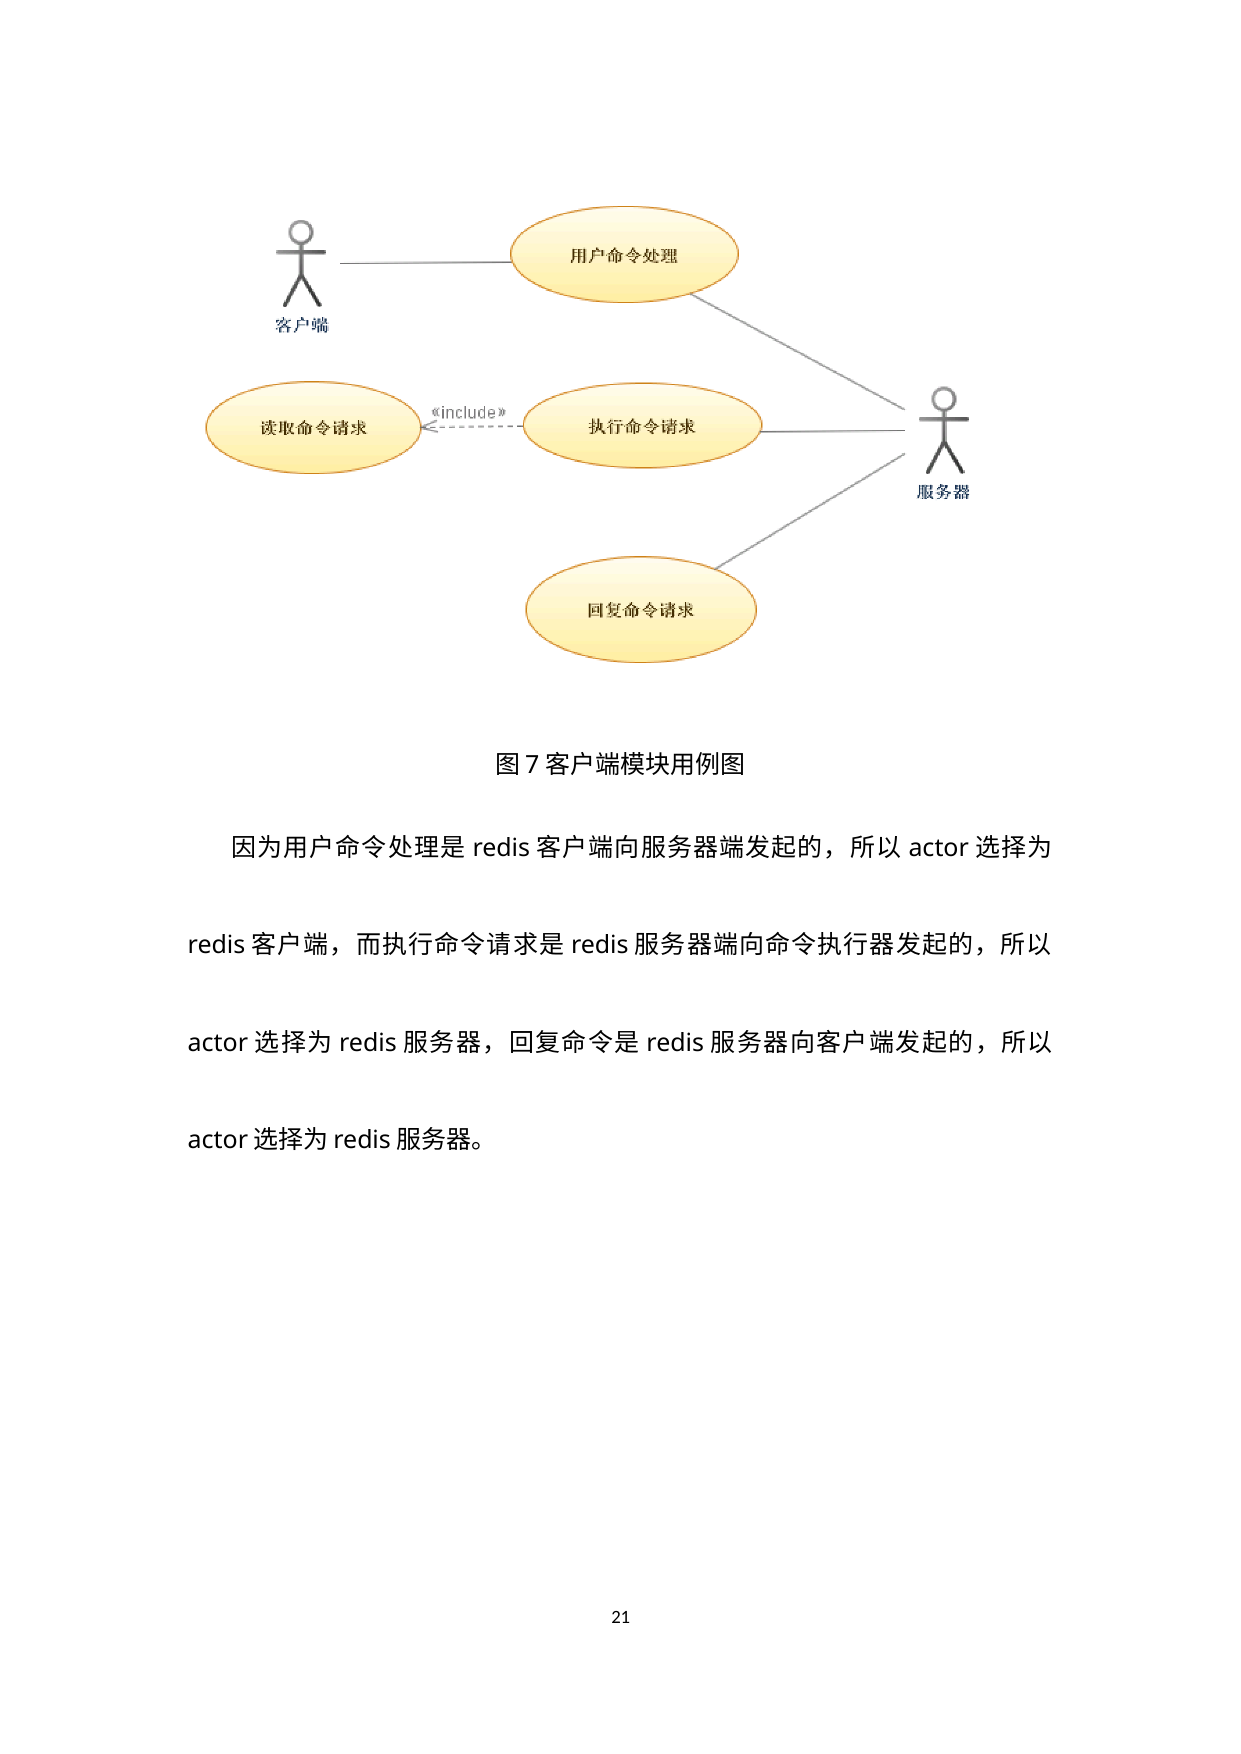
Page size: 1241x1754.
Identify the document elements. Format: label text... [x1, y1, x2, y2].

text 因为用户命令处理是redis客户端向服务器端发起的，所以actor选择为redis客户端，而执行命令请求是redis服务器端向命令执行器发起的，所以actor选择为redis服务器，回复命令是redis服务器向客户端发起的，所以actor选择为redis服务器。 [187, 813, 1053, 1170]
text 图7 客户端模块用例图 [187, 730, 1053, 795]
picture [187, 162, 1053, 713]
